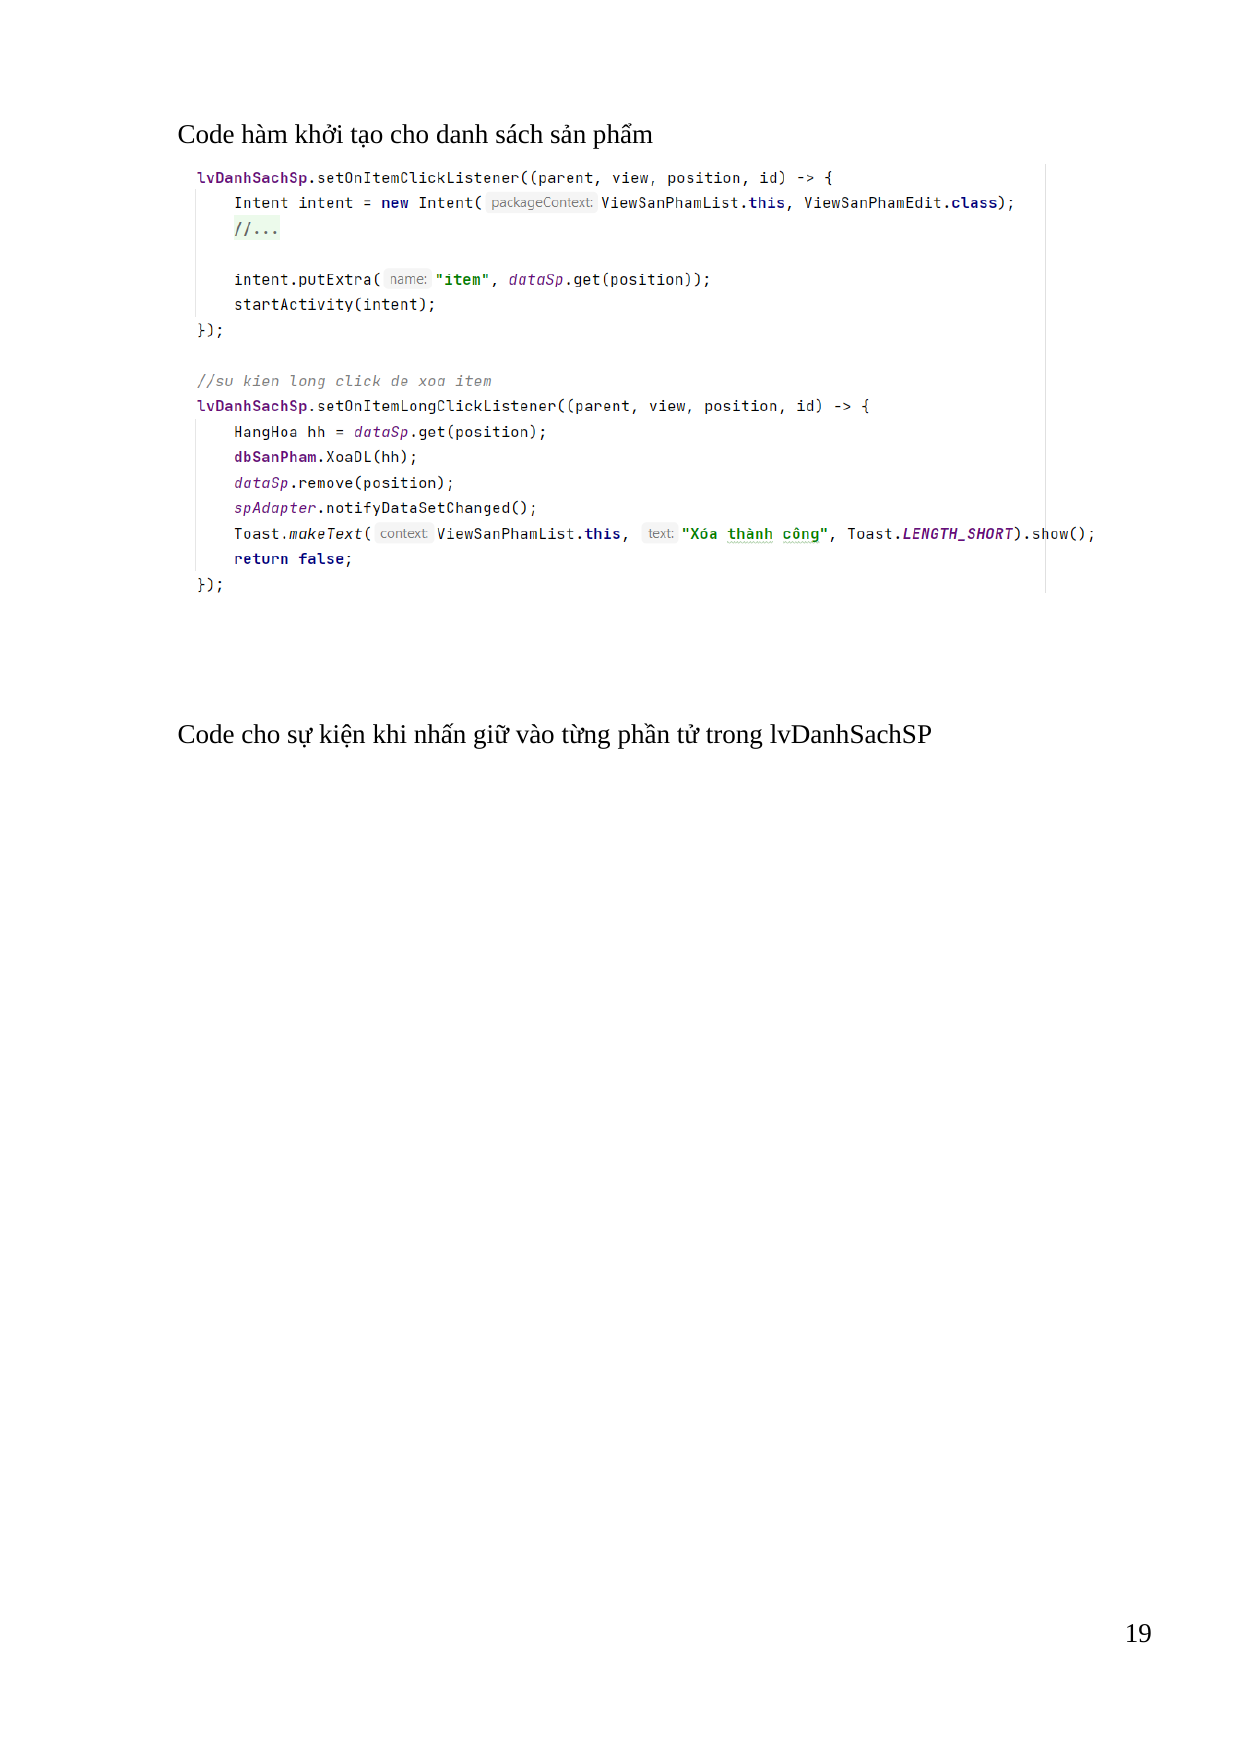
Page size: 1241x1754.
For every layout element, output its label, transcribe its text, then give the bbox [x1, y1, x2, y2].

text Code hàm khởi tạo cho danh sách sản phẩm [177, 118, 1152, 164]
picture [177, 164, 1152, 593]
text Code cho sự kiện khi nhấn giữ vào từng phần tử trong lvDanhSachSP [177, 718, 1152, 749]
